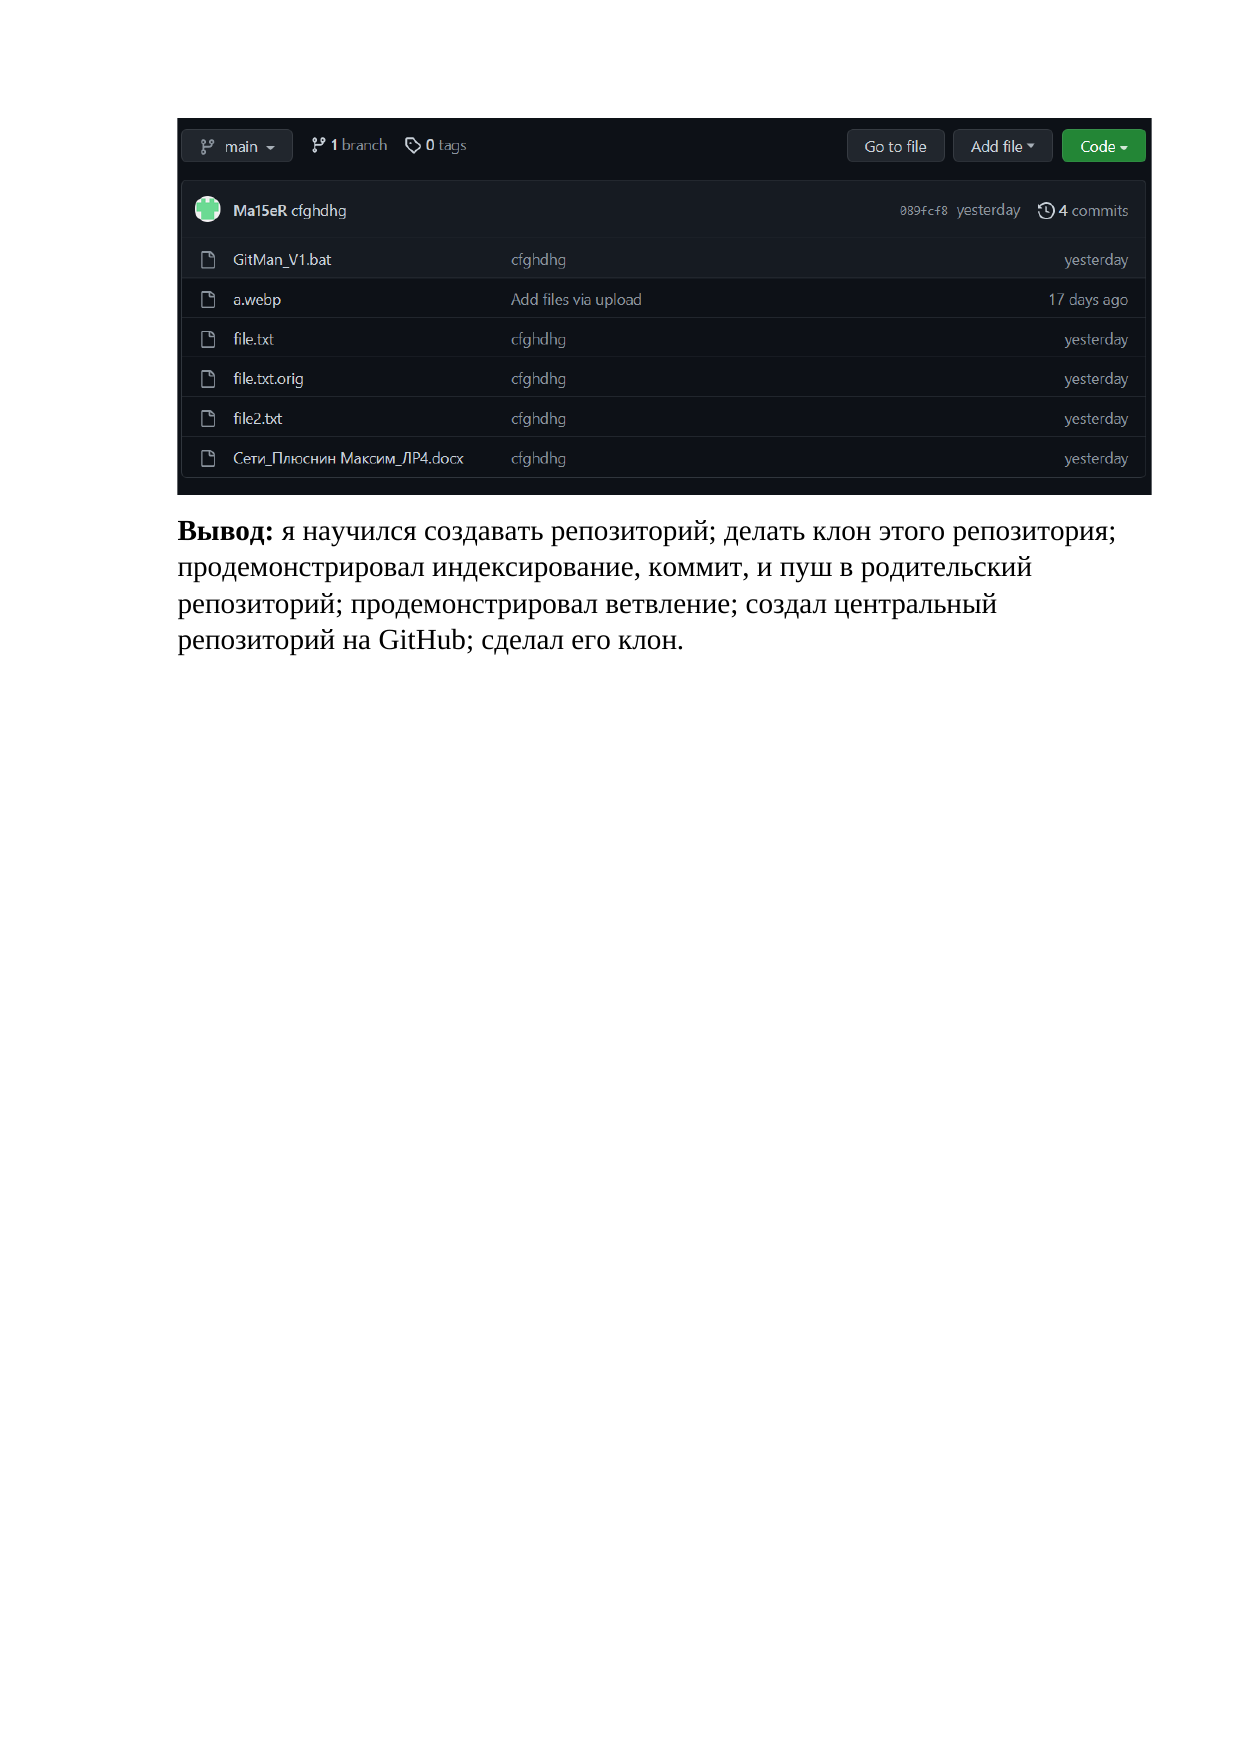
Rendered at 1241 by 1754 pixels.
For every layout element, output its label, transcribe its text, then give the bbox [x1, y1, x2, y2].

text Вывод: я научился создавать репозиторий; делать клон этого репозитория; продемонстрировал индексирование, коммит, и пуш в родительский репозиторий; продемонстрировал ветвление; создал центральный репозиторий на GitHub; сделал его клон. [177, 513, 1152, 655]
picture [177, 118, 1152, 495]
